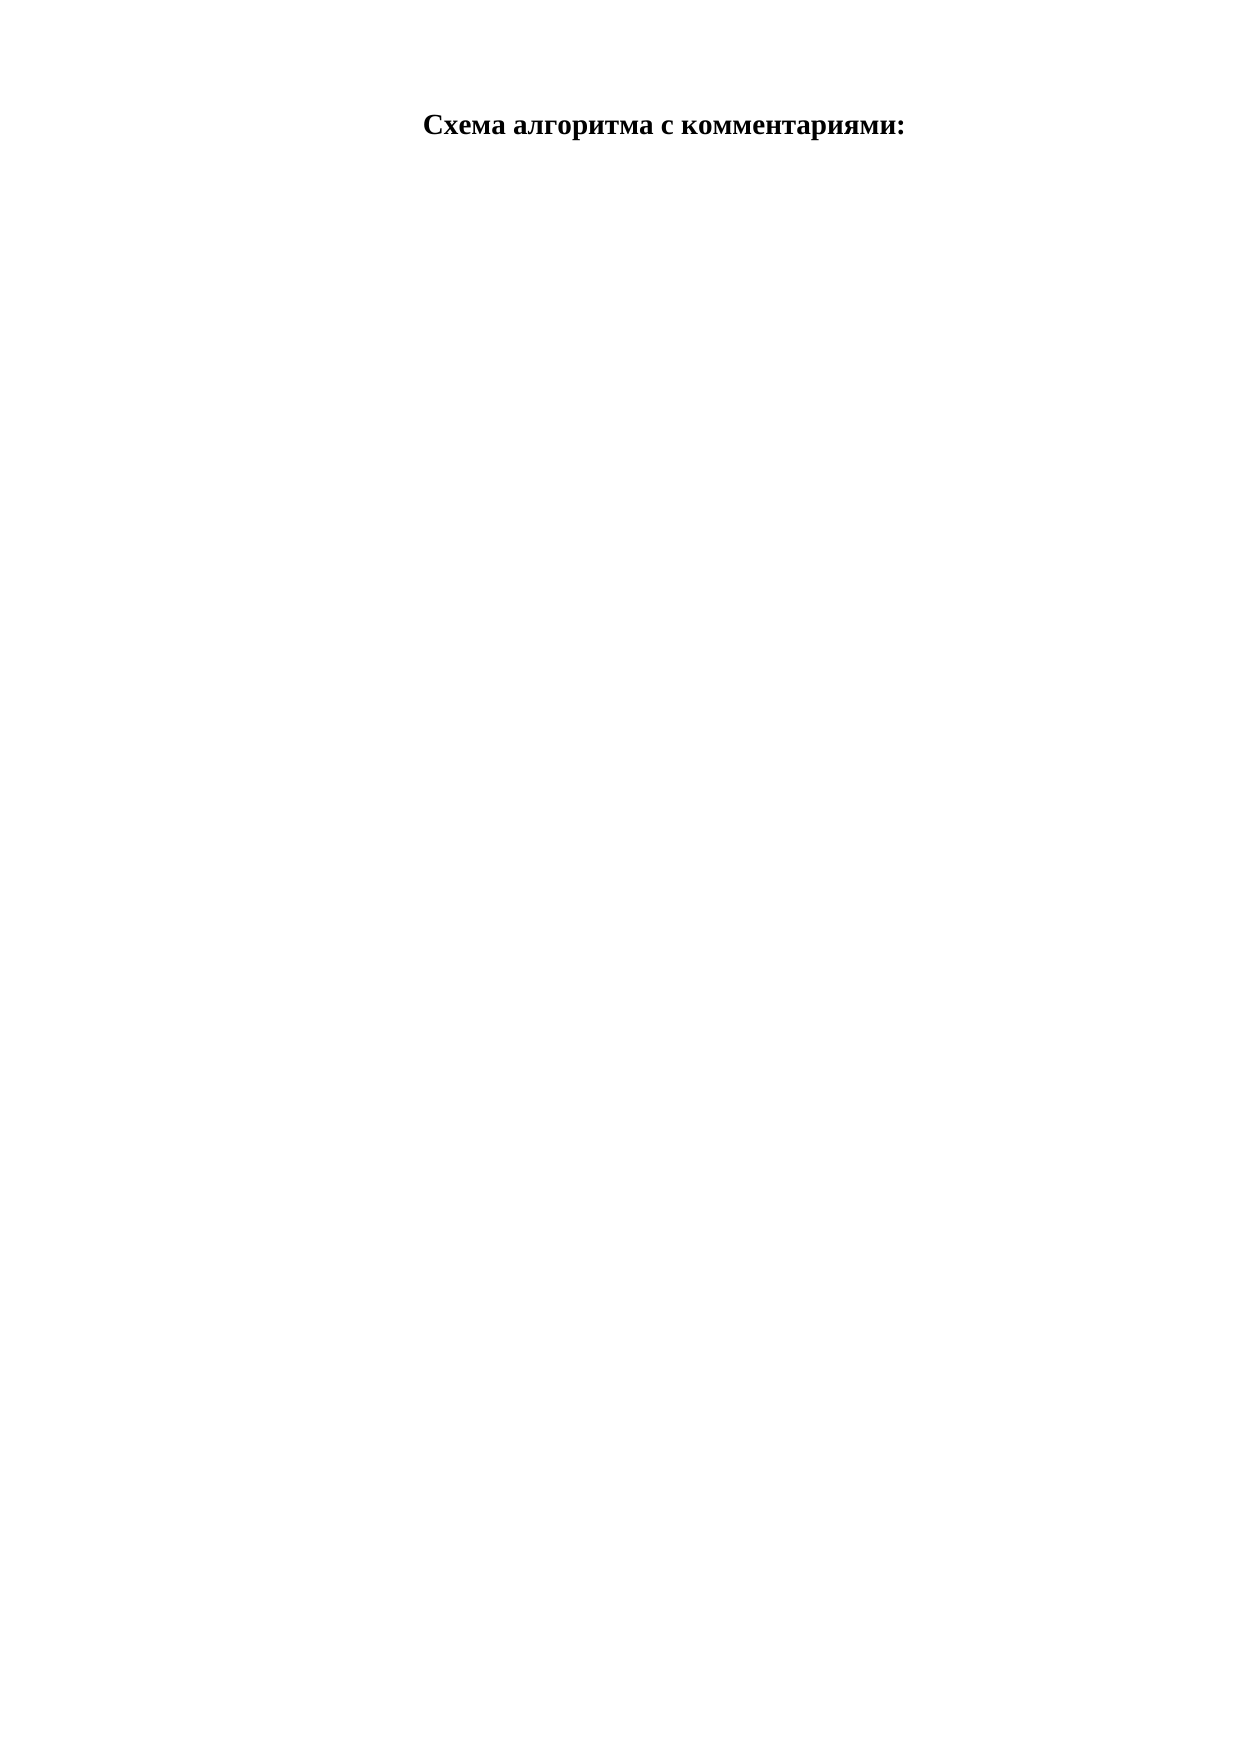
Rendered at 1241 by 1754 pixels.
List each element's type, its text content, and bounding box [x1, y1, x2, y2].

text Схема алгоритма с комментариями: [177, 107, 1152, 141]
